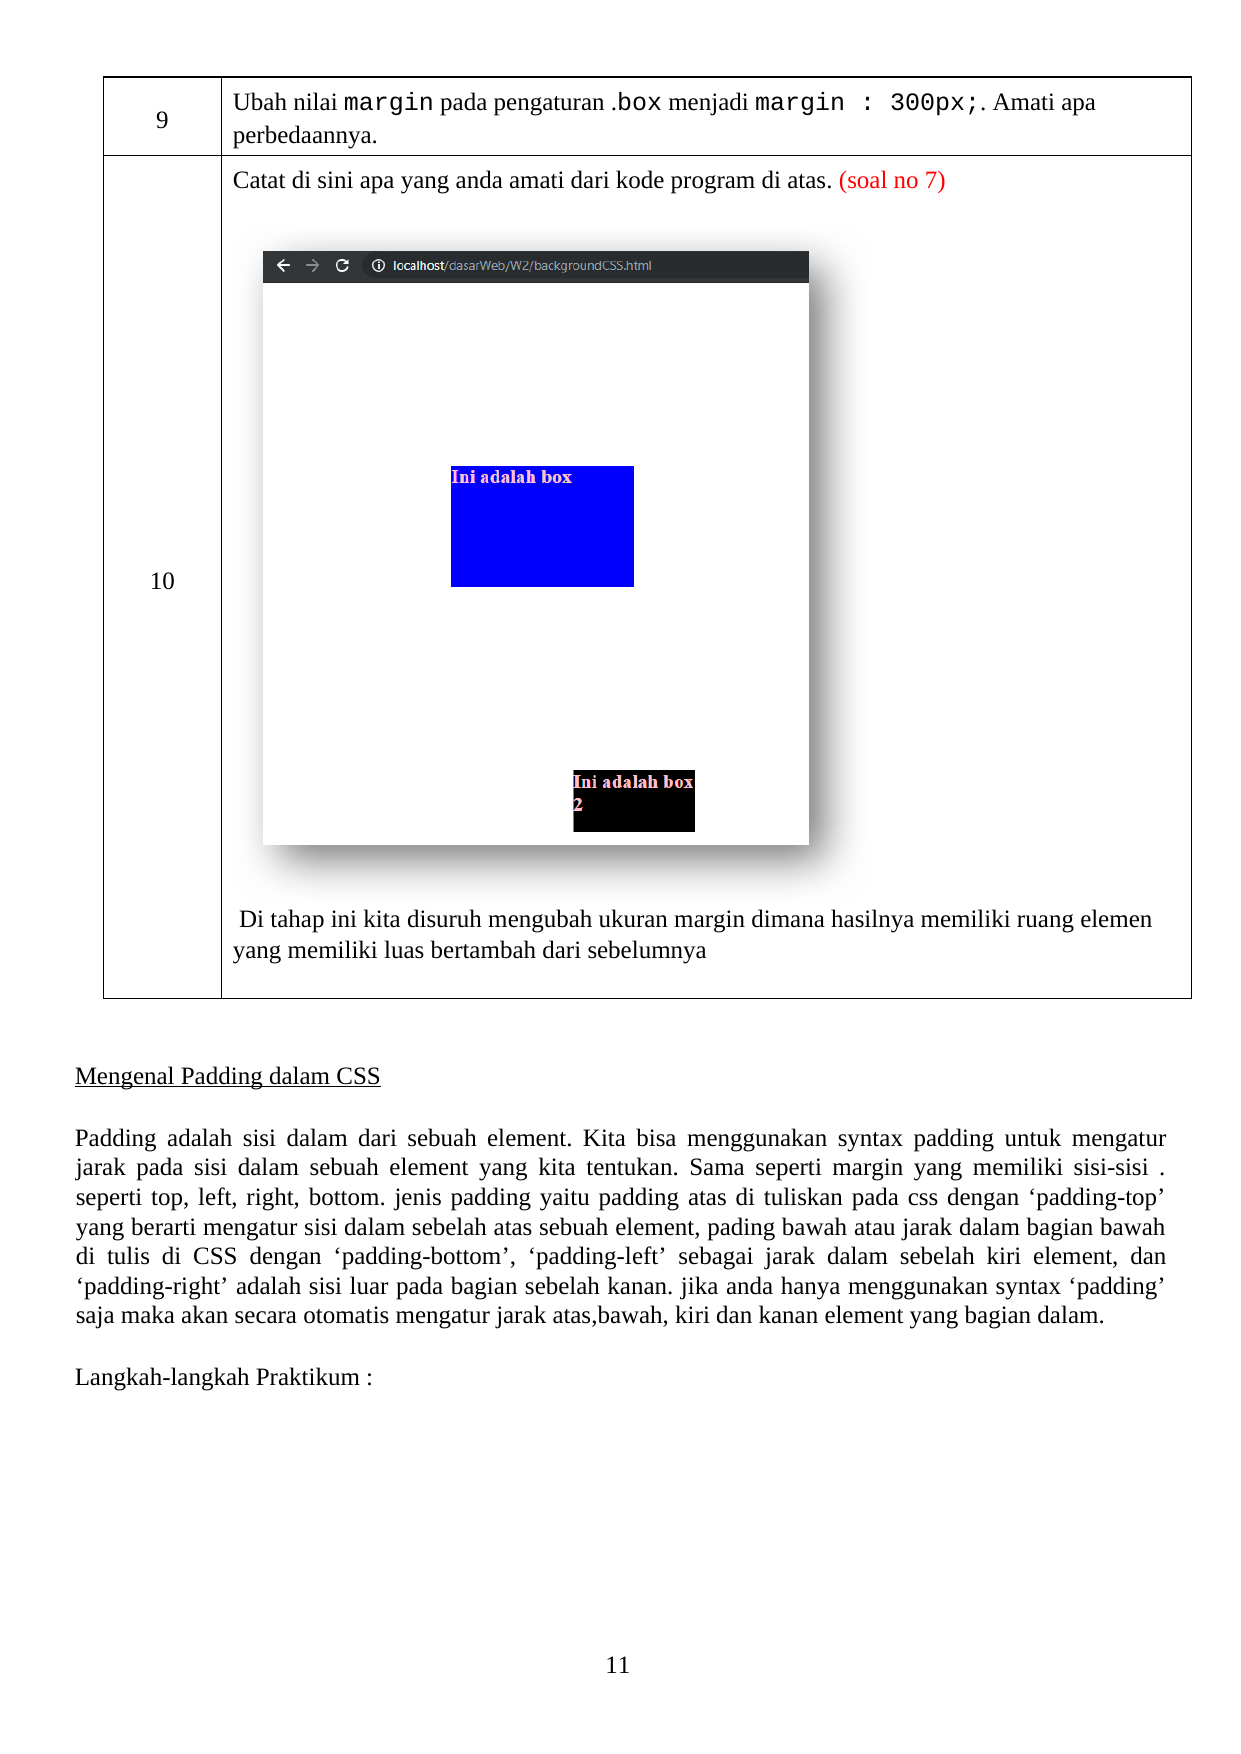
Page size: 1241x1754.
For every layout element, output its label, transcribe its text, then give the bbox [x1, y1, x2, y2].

table_cell Catat di sini apa yang anda amati dari kode program di atas. (soal no 7) Di tahap ini kita disuruh mengubah ukuran margin dimana hasilnya memiliki ruang elemen yang memiliki luas bertambah dari sebelumnya [222, 156, 1191, 998]
table_cell 9 [104, 78, 221, 154]
subtitle Mengenal Padding dalam CSS [74, 1061, 1203, 1089]
table_cell Ubah nilai margin pada pengaturan .box menjadi margin : 300px;. Amati apa perbedaannya. [222, 78, 1191, 154]
text Langkah-langkah Praktikum : [74, 1362, 1167, 1391]
text Padding adalah sisi dalam dari sebuah element. Kita bisa menggunakan syntax padding untuk mengatur jarak pada sisi dalam sebuah element yang kita tentukan. Sama seperti margin yang memiliki sisi-sisi . seperti top, left, right, bottom. jenis padding yaitu padding atas di tuliskan pada css dengan ‘padding-top’ yang berarti mengatur sisi dalam sebelah atas sebuah element, pading bawah atau jarak dalam bagian bawah di tulis di CSS dengan ‘padding-bottom’, ‘padding-left’ sebagai jarak dalam sebelah kiri element, dan ‘padding-right’ adalah sisi luar pada bagian sebelah kanan. jika anda hanya menggunakan syntax ‘padding’ saja maka akan secara otomatis mengatur jarak atas,bawah, kiri dan kanan element yang bagian dalam. [74, 1123, 1167, 1329]
table_cell 10 [104, 156, 221, 998]
picture [263, 251, 809, 845]
